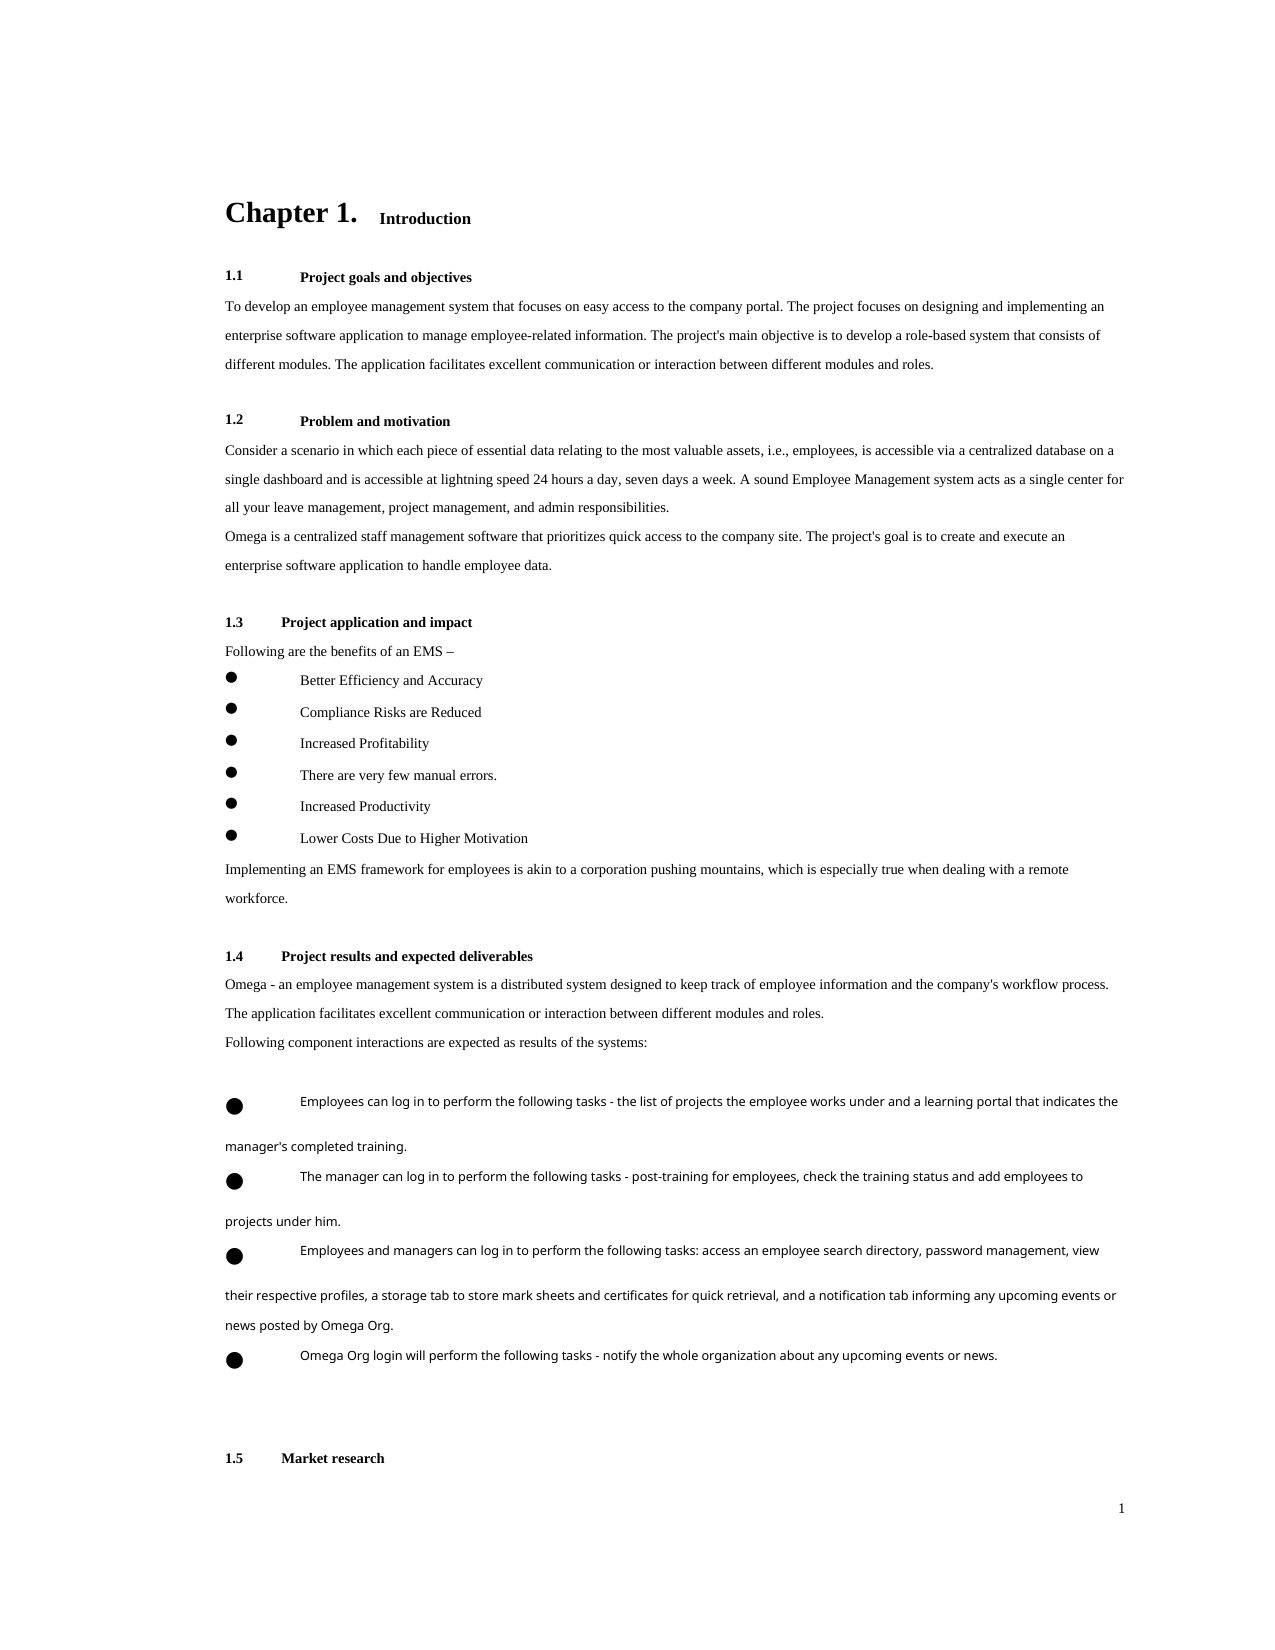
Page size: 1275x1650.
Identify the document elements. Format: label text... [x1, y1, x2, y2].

text Following component interactions are expected as results of the systems: [225, 1022, 1125, 1050]
text 1.3 Project application and impact [225, 602, 1125, 631]
text Omega - an employee management system is a distributed system designed to keep track of employee information and the company's workflow process. The application facilitates excellent communication or interaction between different modules and roles. [225, 964, 1125, 1022]
list Omega Org login will perform the following tasks - notify the whole organization about any upcoming events or news. [300, 1334, 1125, 1379]
list Better Efficiency and Accuracy [225, 660, 1125, 691]
list Introduction [225, 195, 1125, 228]
list Lower Costs Due to Higher Motivation [225, 818, 1125, 849]
list Project goals and objectives [225, 257, 1125, 286]
list The manager can log in to perform the following tasks - post-training for employees, check the training status and add employees to projects under him. [225, 1155, 1125, 1229]
list Employees and managers can log in to perform the following tasks: access an employee search directory, password management, view their respective profiles, a storage tab to store mark sheets and certificates for quick retrieval, and a notification tab informing any upcoming events or news posted by Omega Org. [225, 1229, 1125, 1334]
text To develop an employee management system that focuses on easy access to the company portal. The project focuses on designing and implementing an enterprise software application to manage employee-related information. The project's main objective is to develop a role-based system that consists of different modules. The application facilitates excellent communication or interaction between different modules and roles. [225, 286, 1125, 372]
list Problem and motivation Consider a scenario in which each piece of essential data relating to the most valuable assets, i.e., employees, is accessible via a centralized database on a single dashboard and is accessible at lightning speed 24 hours a day, seven days a week. A sound Employee Management system acts as a single center for all your leave management, project management, and admin responsibilities. [225, 401, 1125, 516]
list Employees can log in to perform the following tasks - the list of projects the employee works under and a learning portal that indicates the manager's completed training. [225, 1080, 1125, 1155]
list Compliance Risks are Reduced [225, 691, 1125, 723]
list Increased Profitability [225, 723, 1125, 754]
text 1.4 Project results and expected deliverables [225, 935, 1125, 964]
text Following are the benefits of an EMS – [225, 631, 1125, 660]
text Omega is a centralized staff management software that prioritizes quick access to the company site. The project's goal is to create and execute an enterprise software application to handle employee data. [225, 516, 1125, 573]
list Increased Productivity [225, 786, 1125, 818]
text 1.5 Market research [225, 1437, 1125, 1466]
text Implementing an EMS framework for employees is akin to a corporation pushing mountains, which is especially true when dealing with a remote workforce. [225, 849, 1125, 907]
list There are very few manual errors. [225, 754, 1125, 786]
